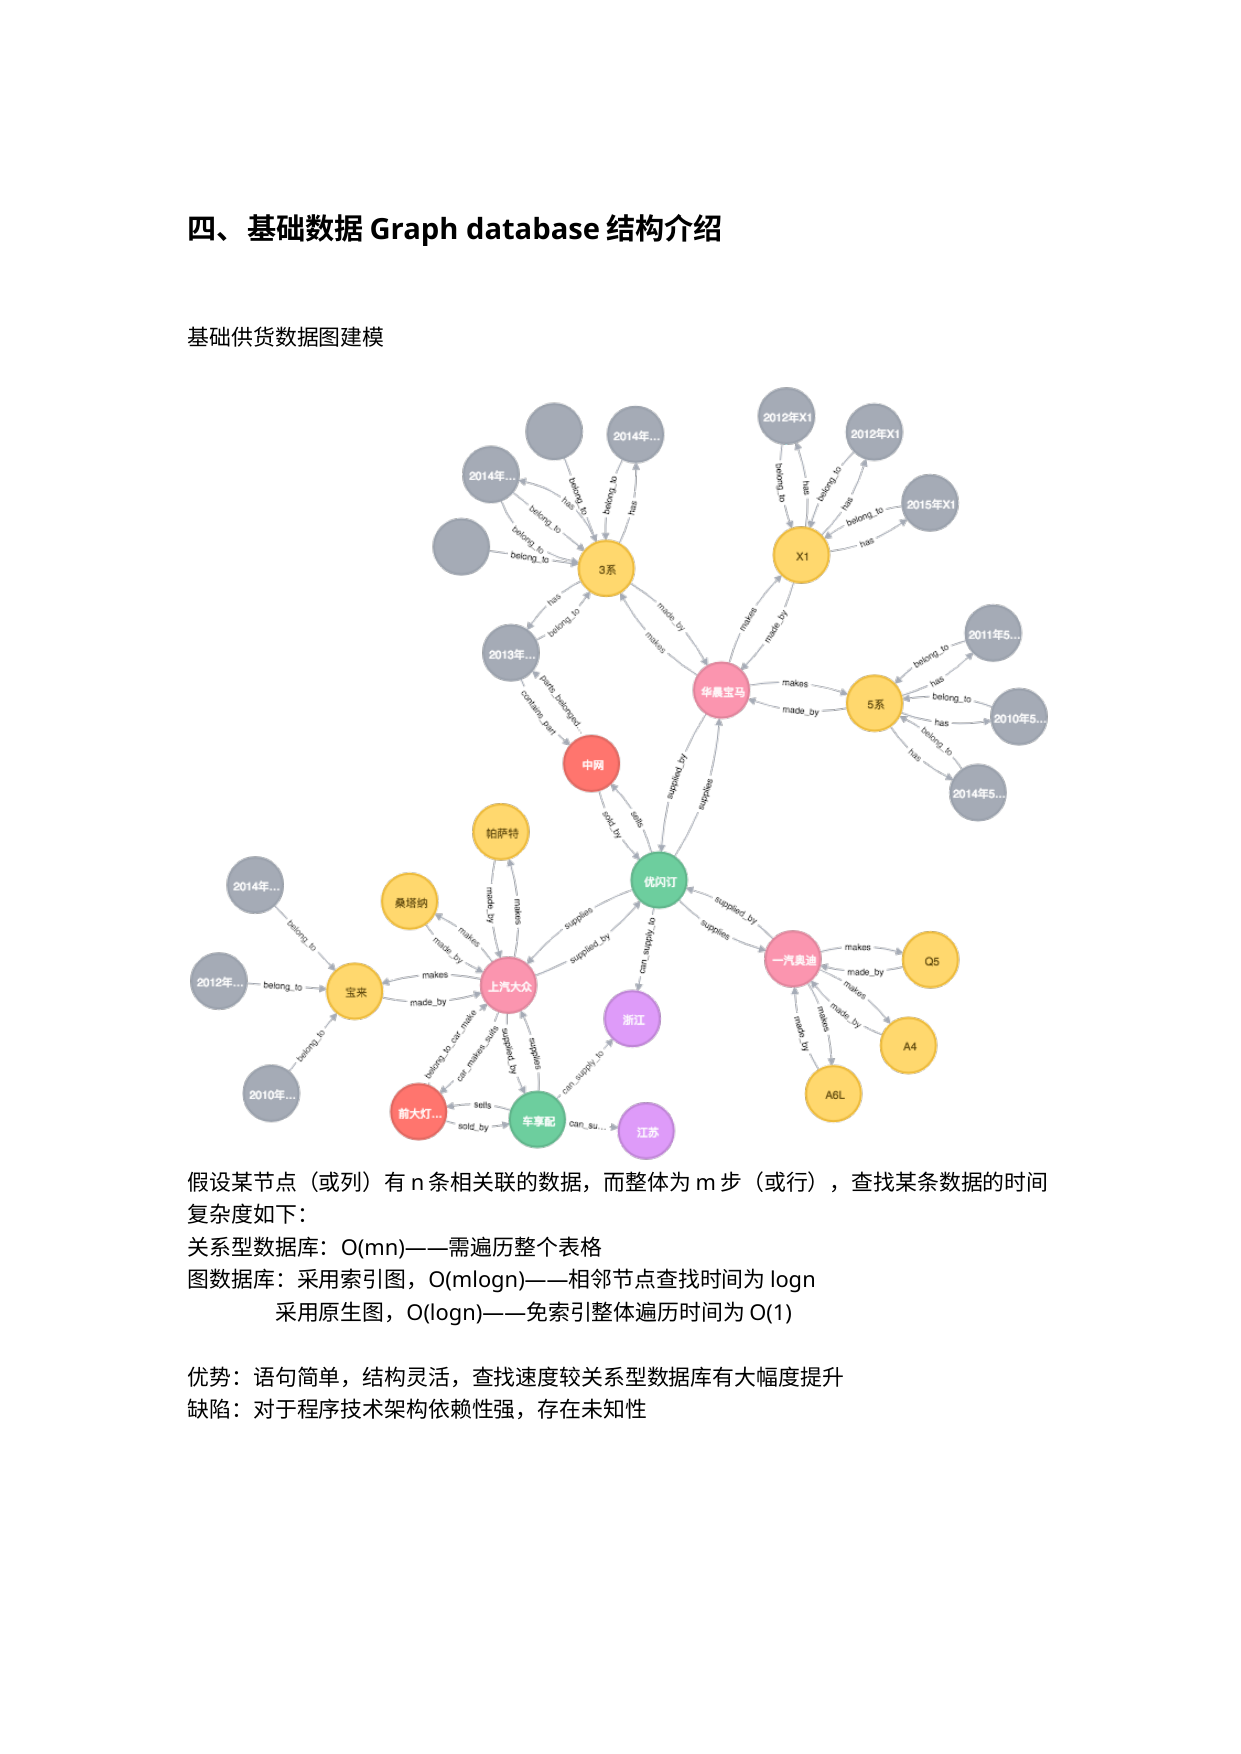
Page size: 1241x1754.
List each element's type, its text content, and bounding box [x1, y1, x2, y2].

picture [187, 384, 1051, 1163]
text 优势：语句简单，结构灵活，查找速度较关系型数据库有大幅度提升 [187, 1359, 1053, 1392]
text 假设某节点（或列）有n条相关联的数据，而整体为m步（或行），查找某条数据的时间复杂度如下： [187, 1164, 1053, 1229]
text 基础供货数据图建模 [187, 319, 1053, 352]
text 采用原生图，O(logn)——免索引整体遍历时间为O(1) [187, 1294, 1053, 1327]
text 图数据库：采用索引图，O(mlogn)——相邻节点查找时间为logn [187, 1262, 1053, 1294]
text 缺陷：对于程序技术架构依赖性强，存在未知性 [187, 1392, 1053, 1424]
text 关系型数据库：O(mn)——需遍历整个表格 [187, 1229, 1053, 1262]
subtitle 基础数据Graph database结构介绍 [187, 194, 1053, 259]
